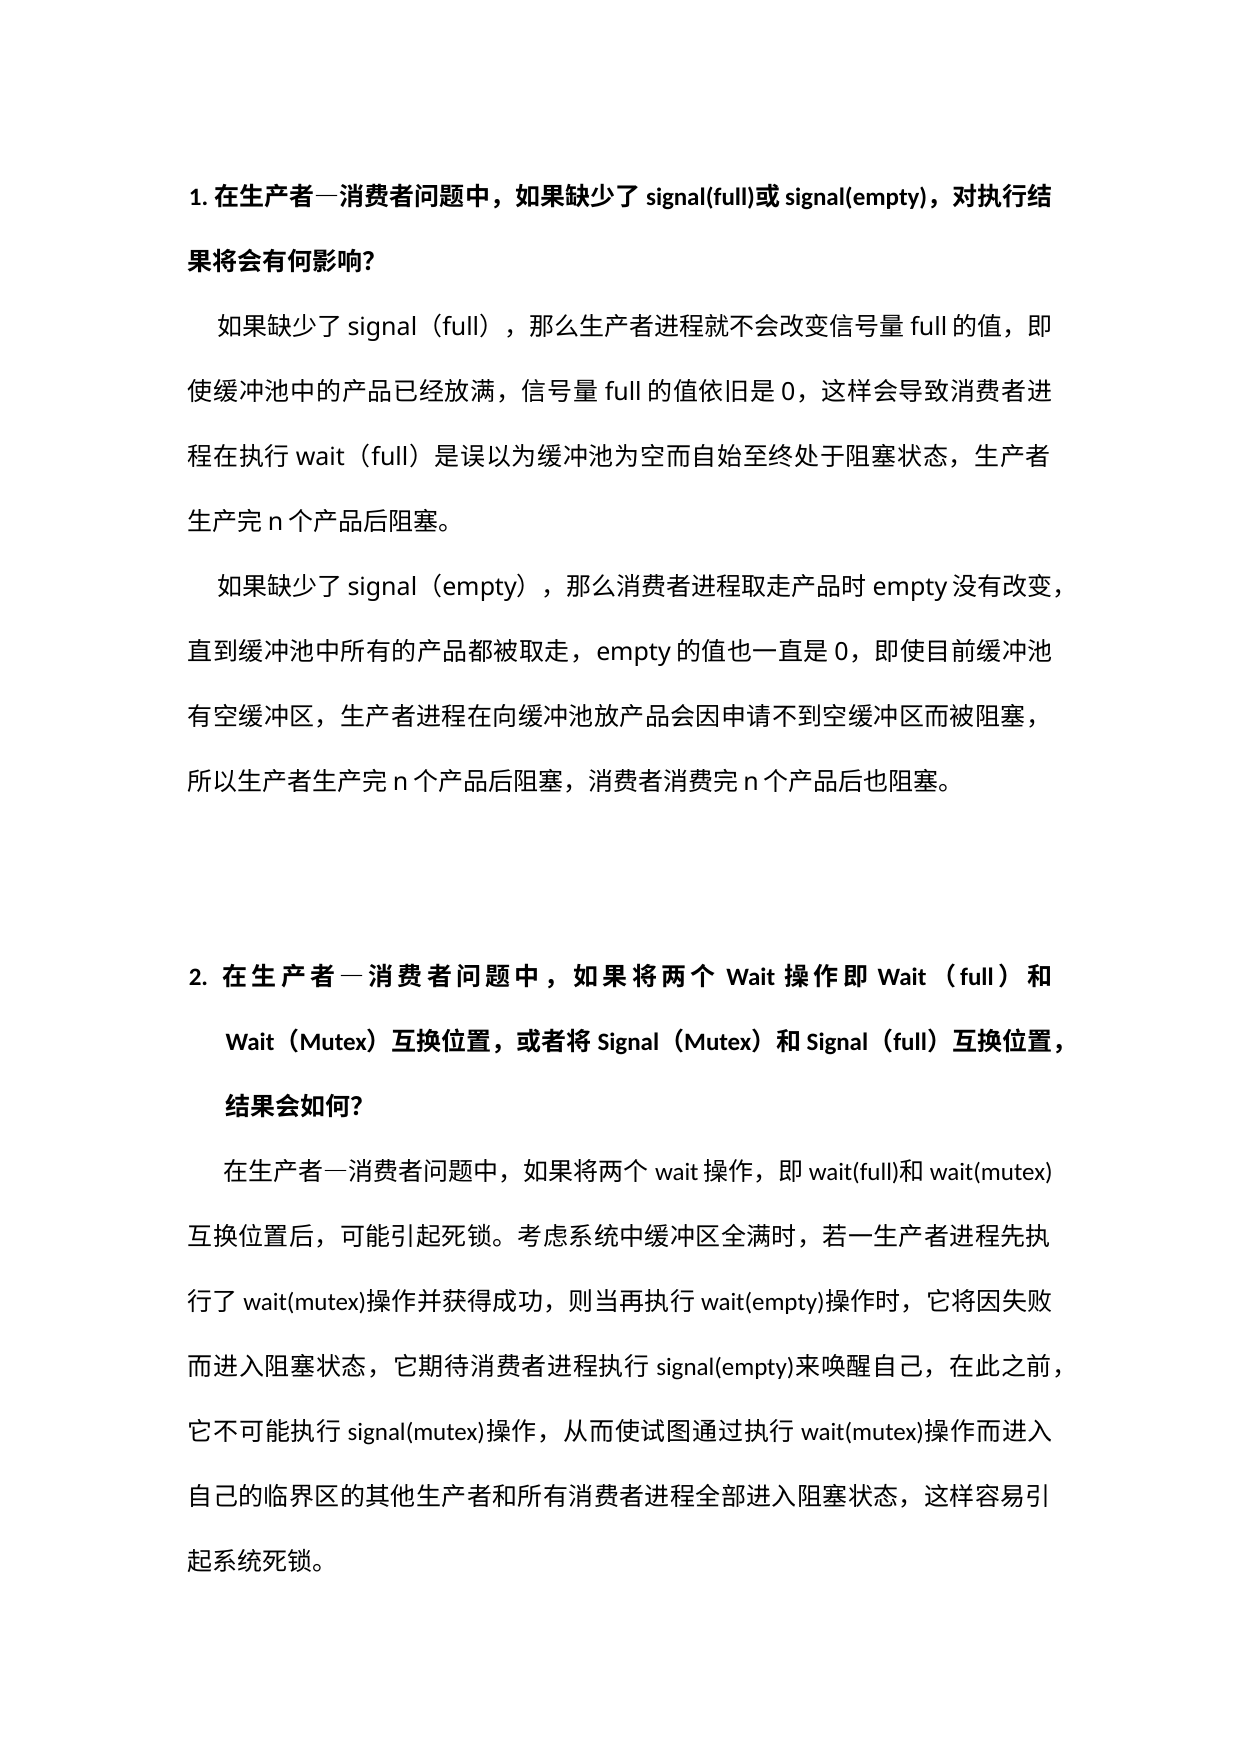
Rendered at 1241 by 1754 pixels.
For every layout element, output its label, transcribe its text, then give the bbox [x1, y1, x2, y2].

text 在生产者—消费者问题中，如果将两个wait操作，即wait(full)和wait(mutex)互换位置后，可能引起死锁。考虑系统中缓冲区全满时，若一生产者进程先执行了wait(mutex)操作并获得成功，则当再执行wait(empty)操作时，它将因失败而进入阻塞状态，它期待消费者进程执行signal(empty)来唤醒自己，在此之前，它不可能执行signal(mutex)操作，从而使试图通过执行wait(mutex)操作而进入自己的临界区的其他生产者和所有消费者进程全部进入阻塞状态，这样容易引起系统死锁。 [187, 1137, 1053, 1592]
text 1. 在生产者—消费者问题中，如果缺少了signal(full)或signal(empty)，对执行结果将会有何影响？ [188, 162, 1053, 292]
text 如果缺少了signal（full），那么生产者进程就不会改变信号量full的值，即使缓冲池中的产品已经放满，信号量full的值依旧是0，这样会导致消费者进程在执行wait（full）是误以为缓冲池为空而自始至终处于阻塞状态，生产者生产完n个产品后阻塞。 [188, 292, 1053, 552]
text 如果缺少了signal（empty），那么消费者进程取走产品时empty没有改变，直到缓冲池中所有的产品都被取走，empty的值也一直是0，即使目前缓冲池有空缓冲区，生产者进程在向缓冲池放产品会因申请不到空缓冲区而被阻塞，所以生产者生产完n个产品后阻塞，消费者消费完n个产品后也阻塞。 [188, 552, 1053, 812]
text 2. 在生产者—消费者问题中，如果将两个Wait操作即Wait（full）和Wait（Mutex）互换位置，或者将Signal（Mutex）和Signal（full）互换位置，结果会如何？ [188, 942, 1053, 1137]
